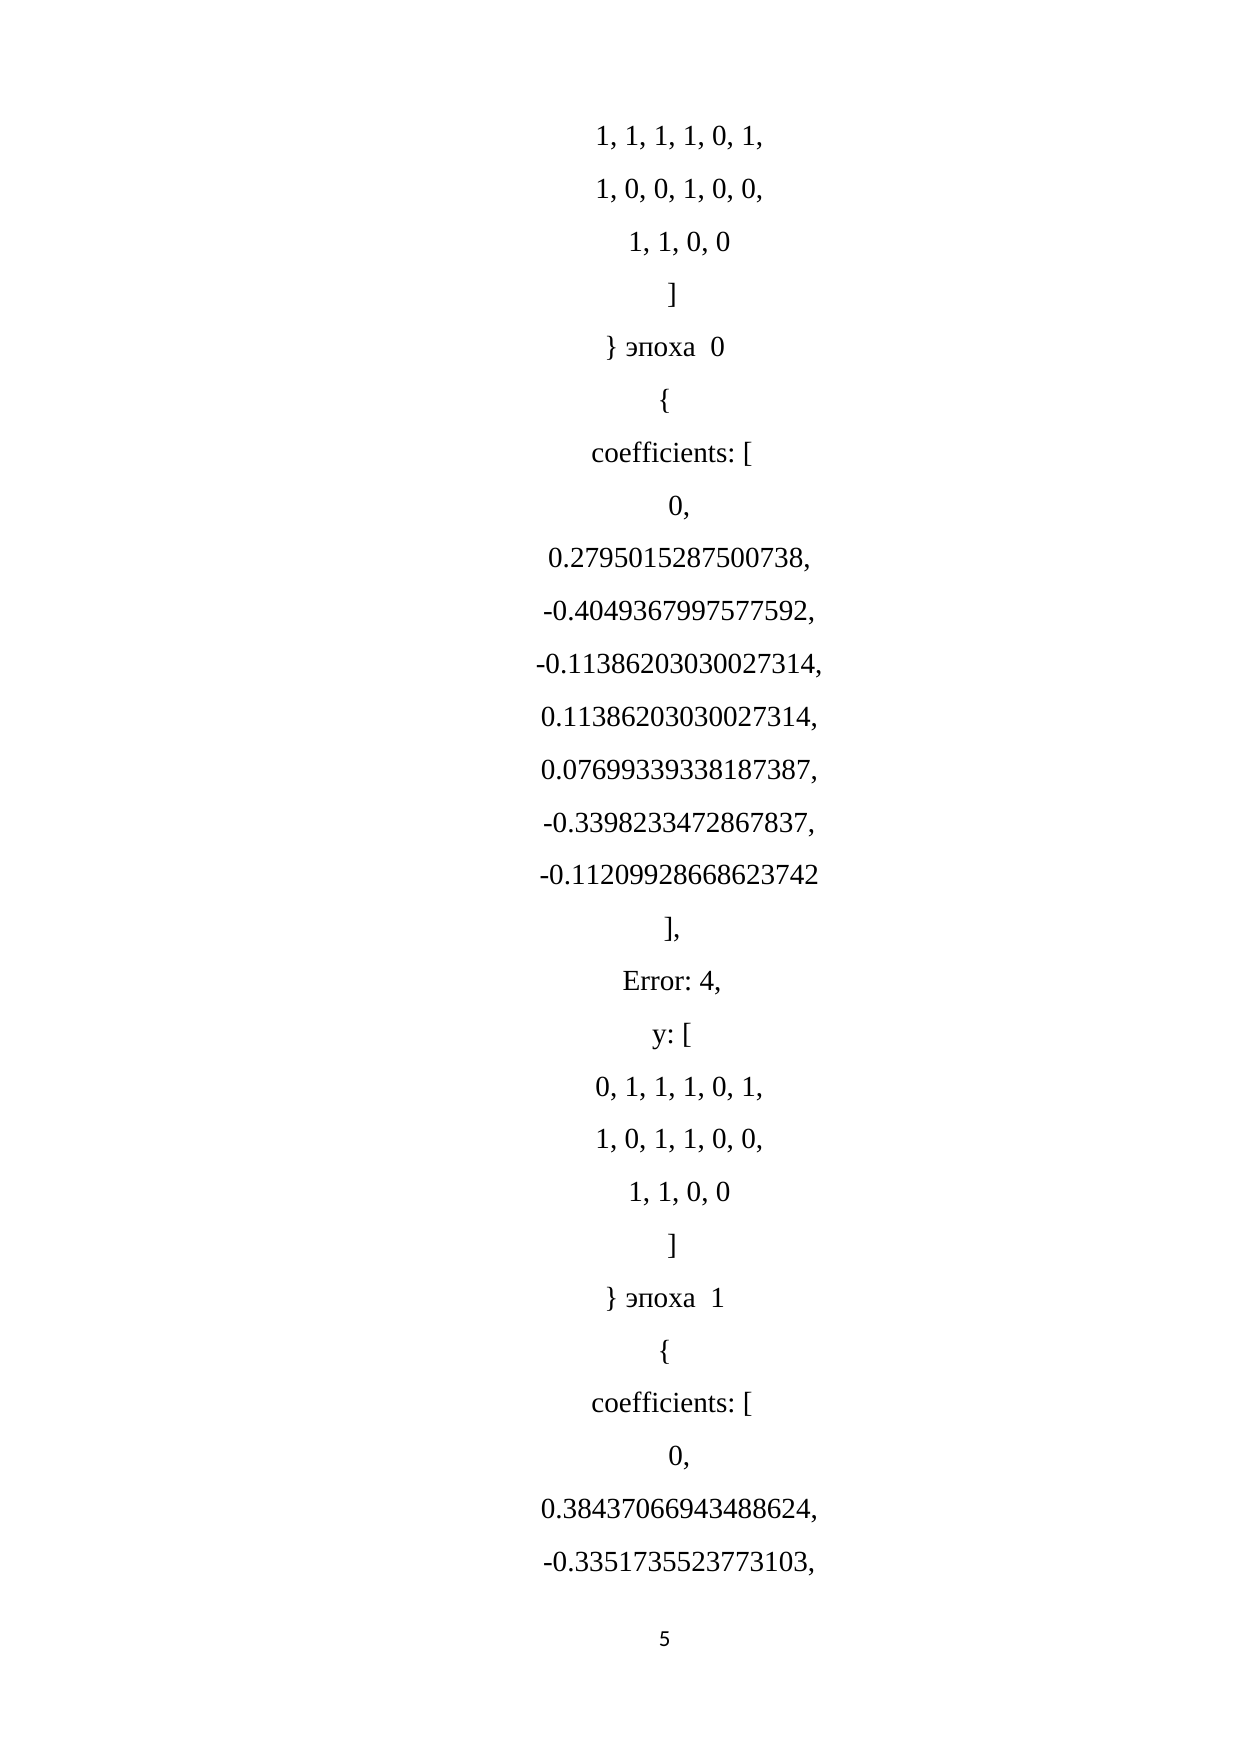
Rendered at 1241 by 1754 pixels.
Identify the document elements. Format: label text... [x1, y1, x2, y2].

text coefficients: [ [177, 1386, 1152, 1419]
text Error: 4, [177, 963, 1152, 997]
text 0.2795015287500738, [177, 541, 1152, 574]
text coefficients: [ [177, 435, 1152, 468]
text y: [ [177, 1016, 1152, 1049]
text 1, 1, 0, 0 [177, 1174, 1152, 1208]
text 0.38437066943488624, [177, 1491, 1152, 1525]
text 0.11386203030027314, [177, 699, 1152, 733]
text -0.11209928668623742 [177, 857, 1152, 891]
text -0.3398233472867837, [177, 805, 1152, 838]
text { [177, 1333, 1152, 1366]
text 1, 0, 1, 1, 0, 0, [177, 1122, 1152, 1155]
text { [177, 382, 1152, 416]
text } эпоха 0 [177, 329, 1152, 363]
text -0.11386203030027314, [177, 646, 1152, 680]
text 0, [177, 488, 1152, 521]
text 0, 1, 1, 1, 0, 1, [177, 1069, 1152, 1102]
text 1, 1, 1, 1, 0, 1, [177, 118, 1152, 152]
text } эпоха 1 [177, 1280, 1152, 1313]
text ], [177, 910, 1152, 944]
text 0.07699339338187387, [177, 752, 1152, 785]
text ] [177, 277, 1152, 310]
text ] [177, 1227, 1152, 1261]
text -0.3351735523773103, [177, 1544, 1152, 1578]
text 1, 1, 0, 0 [177, 224, 1152, 257]
text 1, 0, 0, 1, 0, 0, [177, 171, 1152, 204]
text 0, [177, 1438, 1152, 1472]
text -0.4049367997577592, [177, 593, 1152, 627]
